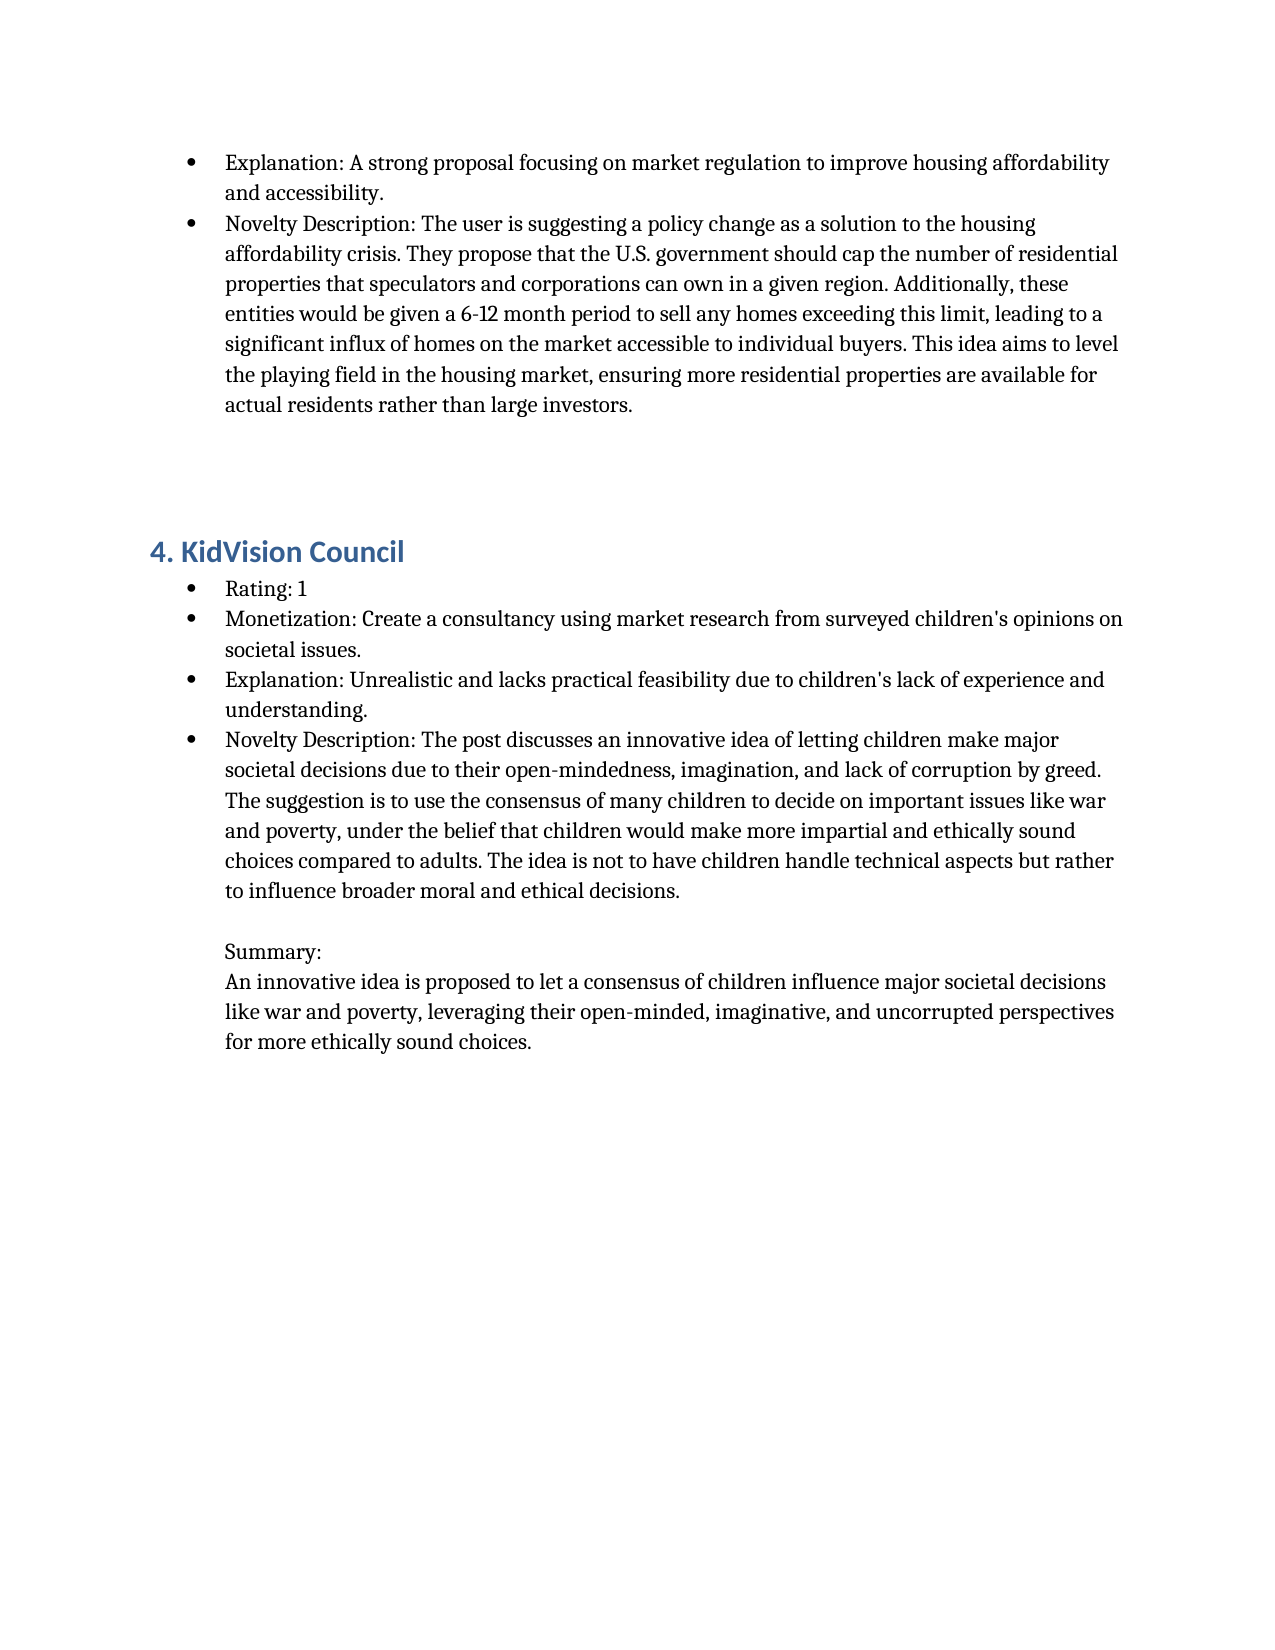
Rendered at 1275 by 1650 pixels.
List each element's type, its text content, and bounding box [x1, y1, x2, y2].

list Rating: 1 [187, 576, 1125, 602]
list Novelty Description: The user is suggesting a policy change as a solution to the housing affordability crisis. They propose that the U.S. government should cap the number of residential properties that speculators and corporations can own in a given region. Additionally, these entities would be given a 6-12 month period to sell any homes exceeding this limit, leading to a significant influx of homes on the market accessible to individual buyers. This idea aims to level the playing field in the housing market, ensuring more residential properties are available for actual residents rather than large investors. [187, 210, 1125, 478]
list Explanation: Unrealistic and lacks practical feasibility due to children's lack of experience and understanding. [187, 667, 1125, 723]
list Explanation: A strong proposal focusing on market regulation to improve housing affordability and accessibility. [187, 150, 1125, 207]
subtitle 4. KidVision Council [150, 532, 1125, 570]
list Monetization: Create a consultancy using market research from surveyed children's opinions on societal issues. [187, 606, 1125, 663]
list Novelty Description: The post discusses an innovative idea of letting children make major societal decisions due to their open-mindedness, imagination, and lack of corruption by greed. The suggestion is to use the consensus of many children to decide on important issues like war and poverty, under the belief that children would make more impartial and ethically sound choices compared to adults. The idea is not to have children handle technical aspects but rather to influence broader moral and ethical decisions. Summary: An innovative idea is proposed to let a consensus of children influence major societal decisions like war and poverty, leveraging their open-minded, imaginative, and uncorrupted perspectives for more ethically sound choices. [187, 727, 1125, 1056]
